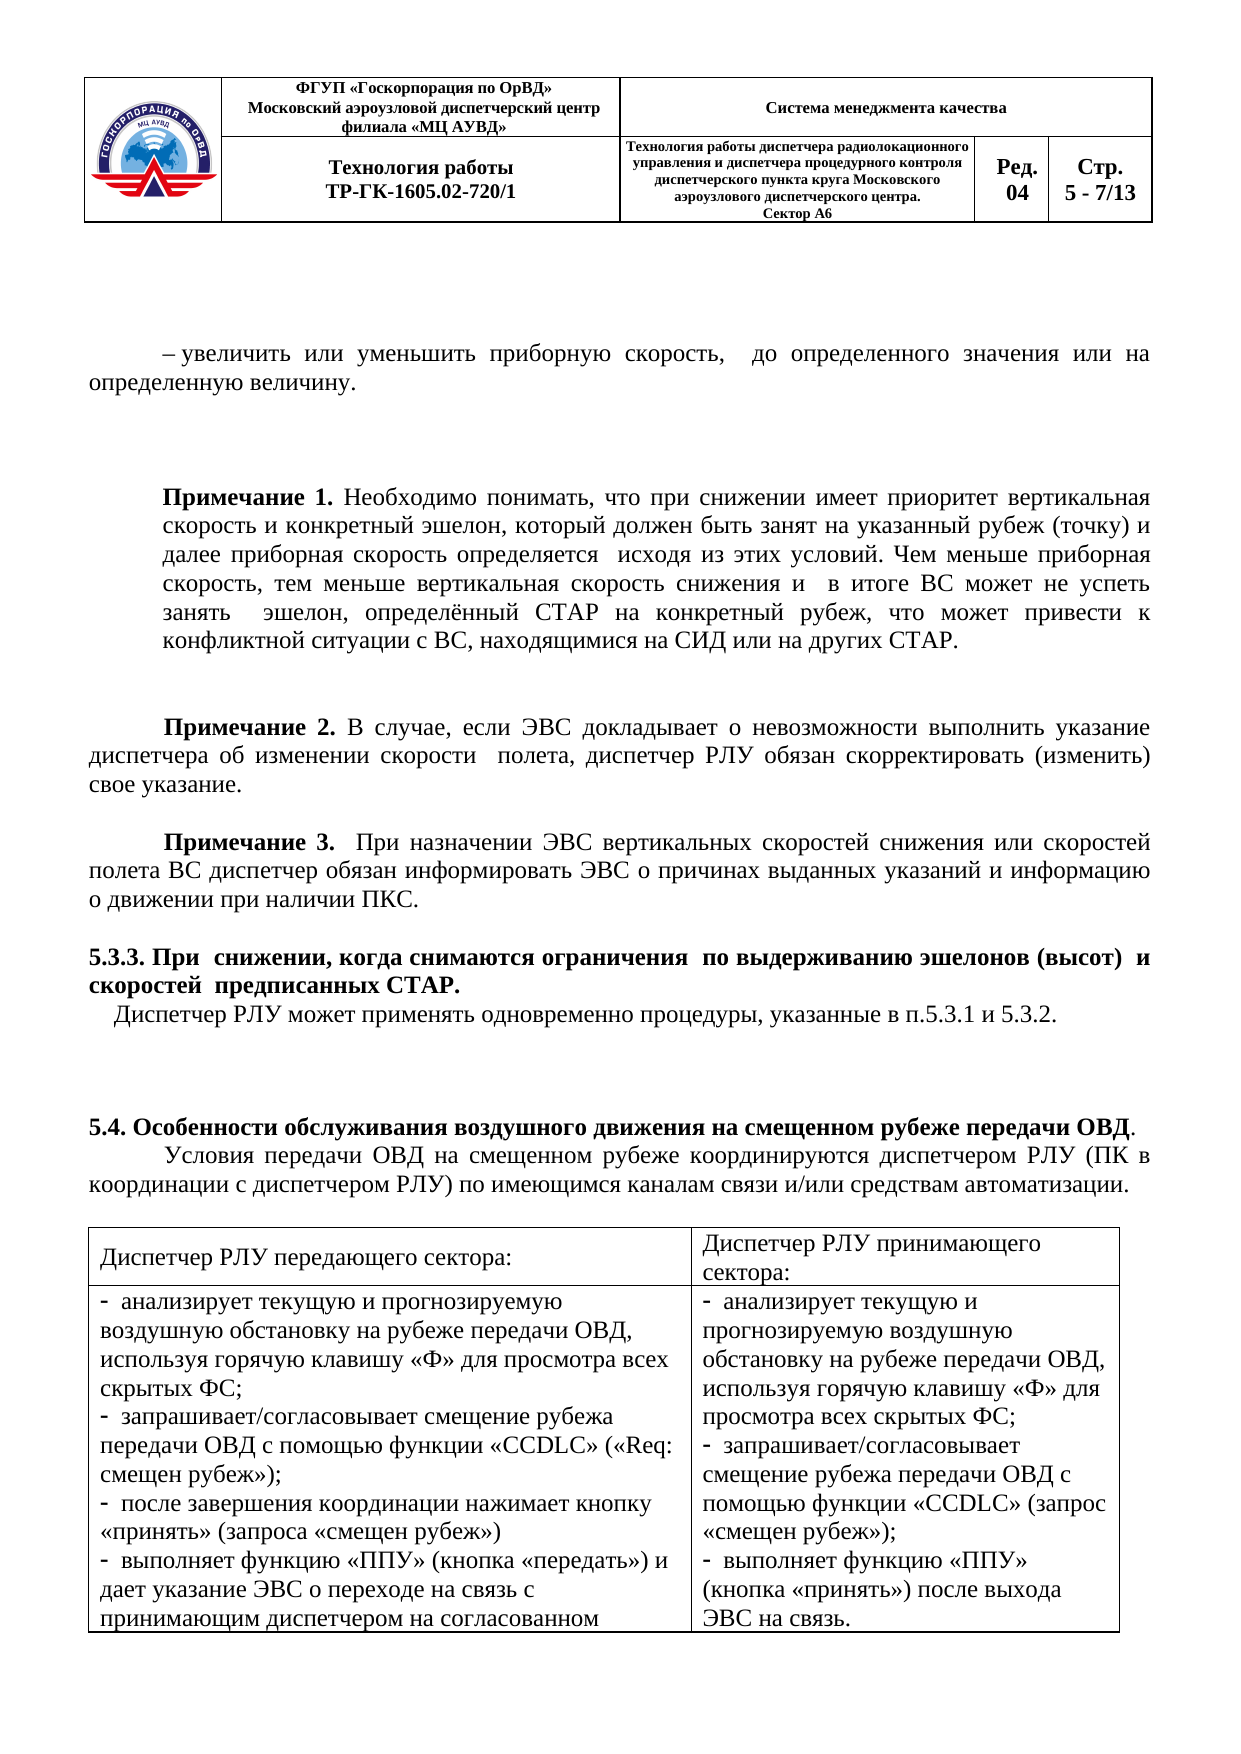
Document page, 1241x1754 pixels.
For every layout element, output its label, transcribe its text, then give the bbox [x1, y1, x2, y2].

picture [88, 101, 220, 198]
text Условия передачи ОВД на смещенном рубеже координируются диспетчером РЛУ (ПК в координации с диспетчером РЛУ) по имеющимся каналам связи и/или средствам автоматизации. [89, 1141, 1152, 1198]
text Примечание 2. В случае, если ЭВС докладывает о невозможности выполнить указание диспетчера об изменении скорости полета, диспетчер РЛУ обязан скорректировать (изменить) свое указание. [89, 712, 1152, 798]
text 5.4. Особенности обслуживания воздушного движения на смещенном рубеже передачи ОВД. [89, 1112, 1152, 1141]
table_header Диспетчер РЛУ передающего сектора: [89, 1228, 691, 1285]
list увеличить или уменьшить приборную скорость, до определенного значения или на определенную величину. [89, 338, 1152, 395]
text Диспетчер РЛУ может применять одновременно процедуры, указанные в п.5.3.1 и 5.3.2. [89, 999, 1152, 1028]
text Примечание 3. При назначении ЭВС вертикальных скоростей снижения или скоростей полета ВС диспетчер обязан информировать ЭВС о причинах выданных указаний и информацию о движении при наличии ПКС. [89, 827, 1152, 913]
text Примечание 1. Необходимо понимать, что при снижении имеет приоритет вертикальная скорость и конкретный эшелон, который должен быть занят на указанный рубеж (точку) и далее приборная скорость определяется исходя из этих условий. Чем меньше приборная скорость, тем меньше вертикальная скорость снижения и в итоге ВС может не успеть занять эшелон, определённый СТАР на конкретный рубеж, что может привести к конфликтной ситуации с ВС, находящимися на СИД или на других СТАР. [162, 482, 1152, 654]
text 5.3.3. При снижении, когда снимаются ограничения по выдерживанию эшелонов (высот) и скоростей предписанных СТАР. [89, 942, 1152, 999]
table_header Диспетчер РЛУ принимающего сектора: [692, 1228, 1119, 1285]
